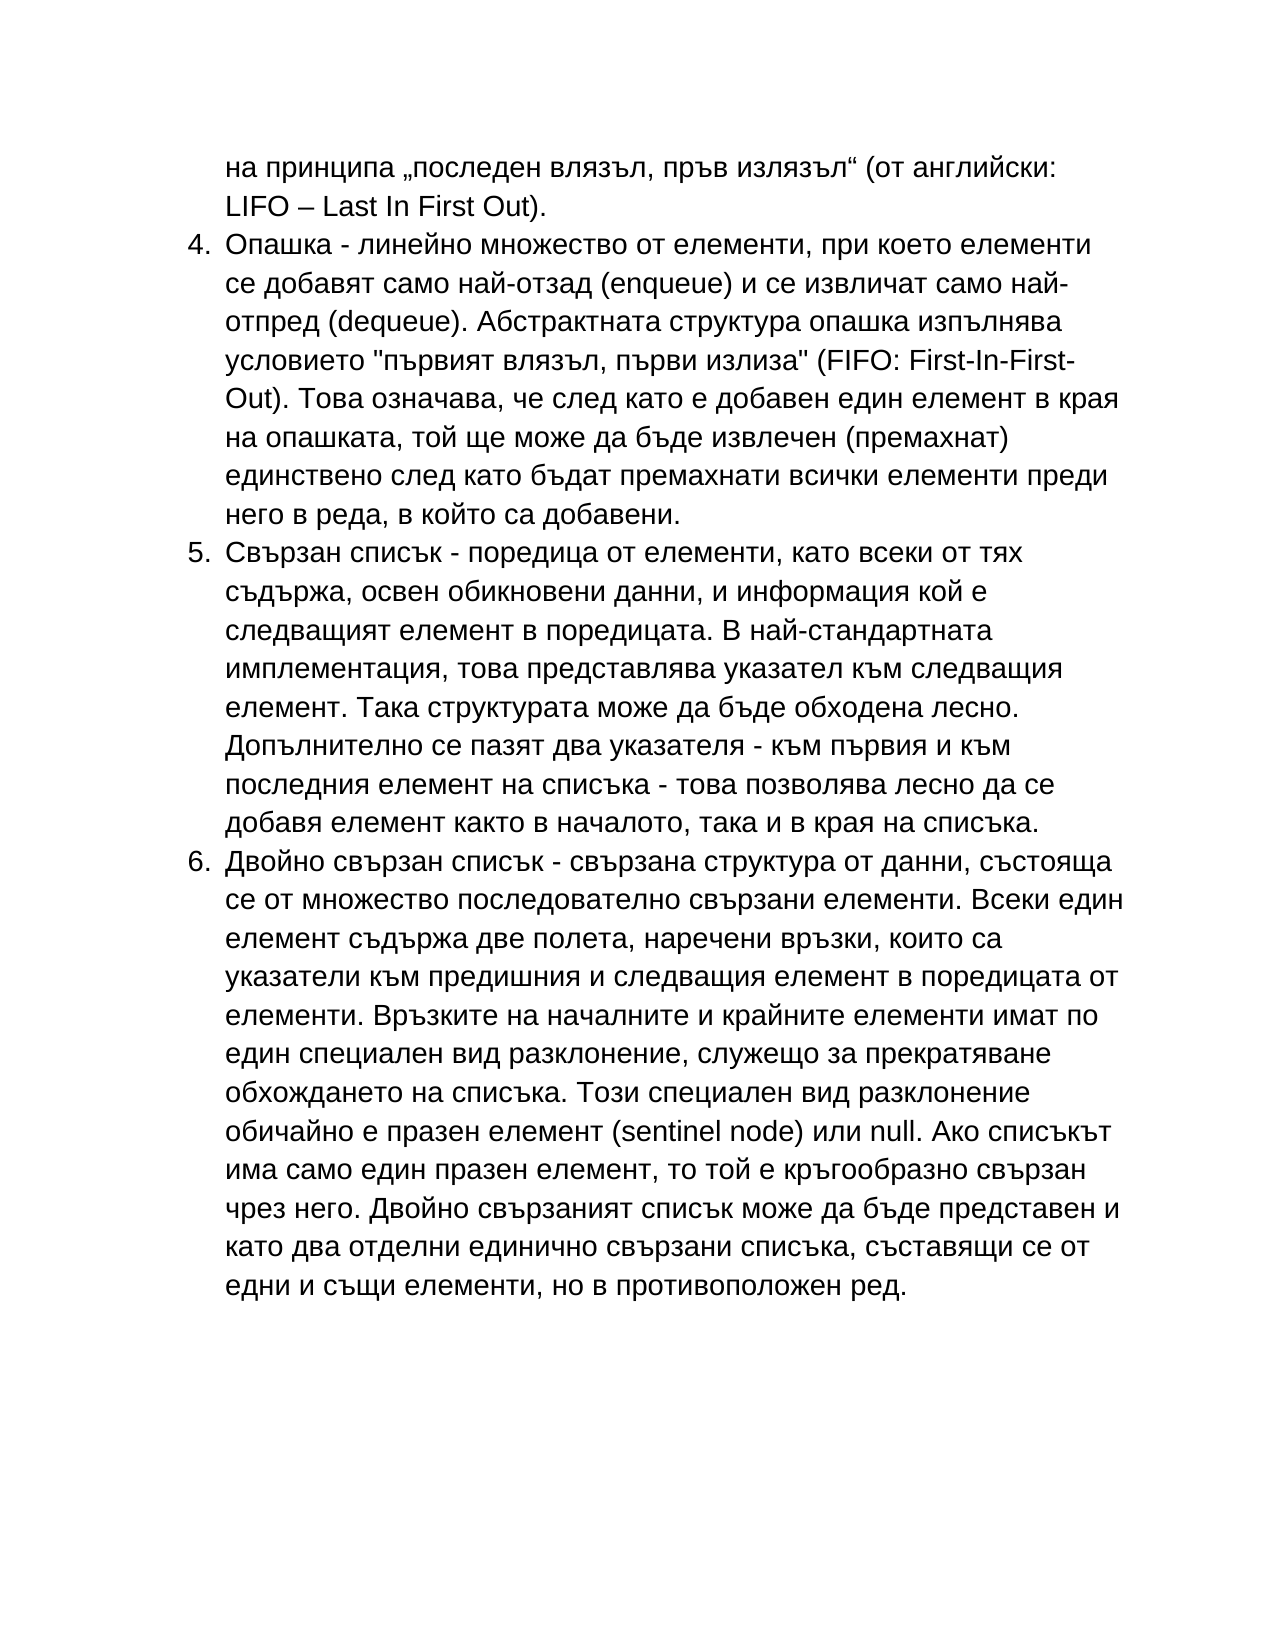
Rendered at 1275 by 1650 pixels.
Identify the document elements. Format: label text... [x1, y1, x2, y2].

list Опашка - линейно множество от елементи, при което елементи се добавят само най-отзад (enqueue) и се извличат само най-отпред (dequeue). Абстрактната структура опашка изпълнява условието "първият влязъл, първи излиза" (FIFO: First-In-First-Out). Това означава, че след като е добавен един елемент в края на опашката, той ще може да бъде извлечен (премахнат) единствено след като бъдат премахнати всички елементи преди него в реда, в който са добавени. [187, 227, 1125, 530]
list Двойно свързан списък - свързана структура от данни, състояща се от множество последователно свързани елементи. Всеки един елемент съдържа две полета, наречени връзки, които са указатели към предишния и следващия елемент в поредицата от елементи. Връзките на началните и крайните елементи имат по един специален вид разклонение, служещо за прекратяване обхождането на списъка. Този специален вид разклонение обичайно е празен елемент (sentinel node) или null. Ако списъкът има само един празен елемент, то той е кръгообразно свързан чрез него. Двойно свързаният списък може да бъде представен и като два отделни единично свързани списъка, съставящи се от едни и същи елементи, но в противоположен ред. [187, 844, 1125, 1301]
list Свързан списък - поредица от елементи, като всеки от тях съдържа, освен обикновени данни, и информация кой е следващият елемент в поредицата. В най-стандартната имплементация, това представлява указател към следващия елемент. Така структурата може да бъде обходена лесно. Допълнително се пазят два указателя - към първия и към последния елемент на списъка - това позволява лесно да се добавя елемент както в началото, така и в края на списъка. [187, 535, 1125, 839]
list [187, 150, 1125, 222]
